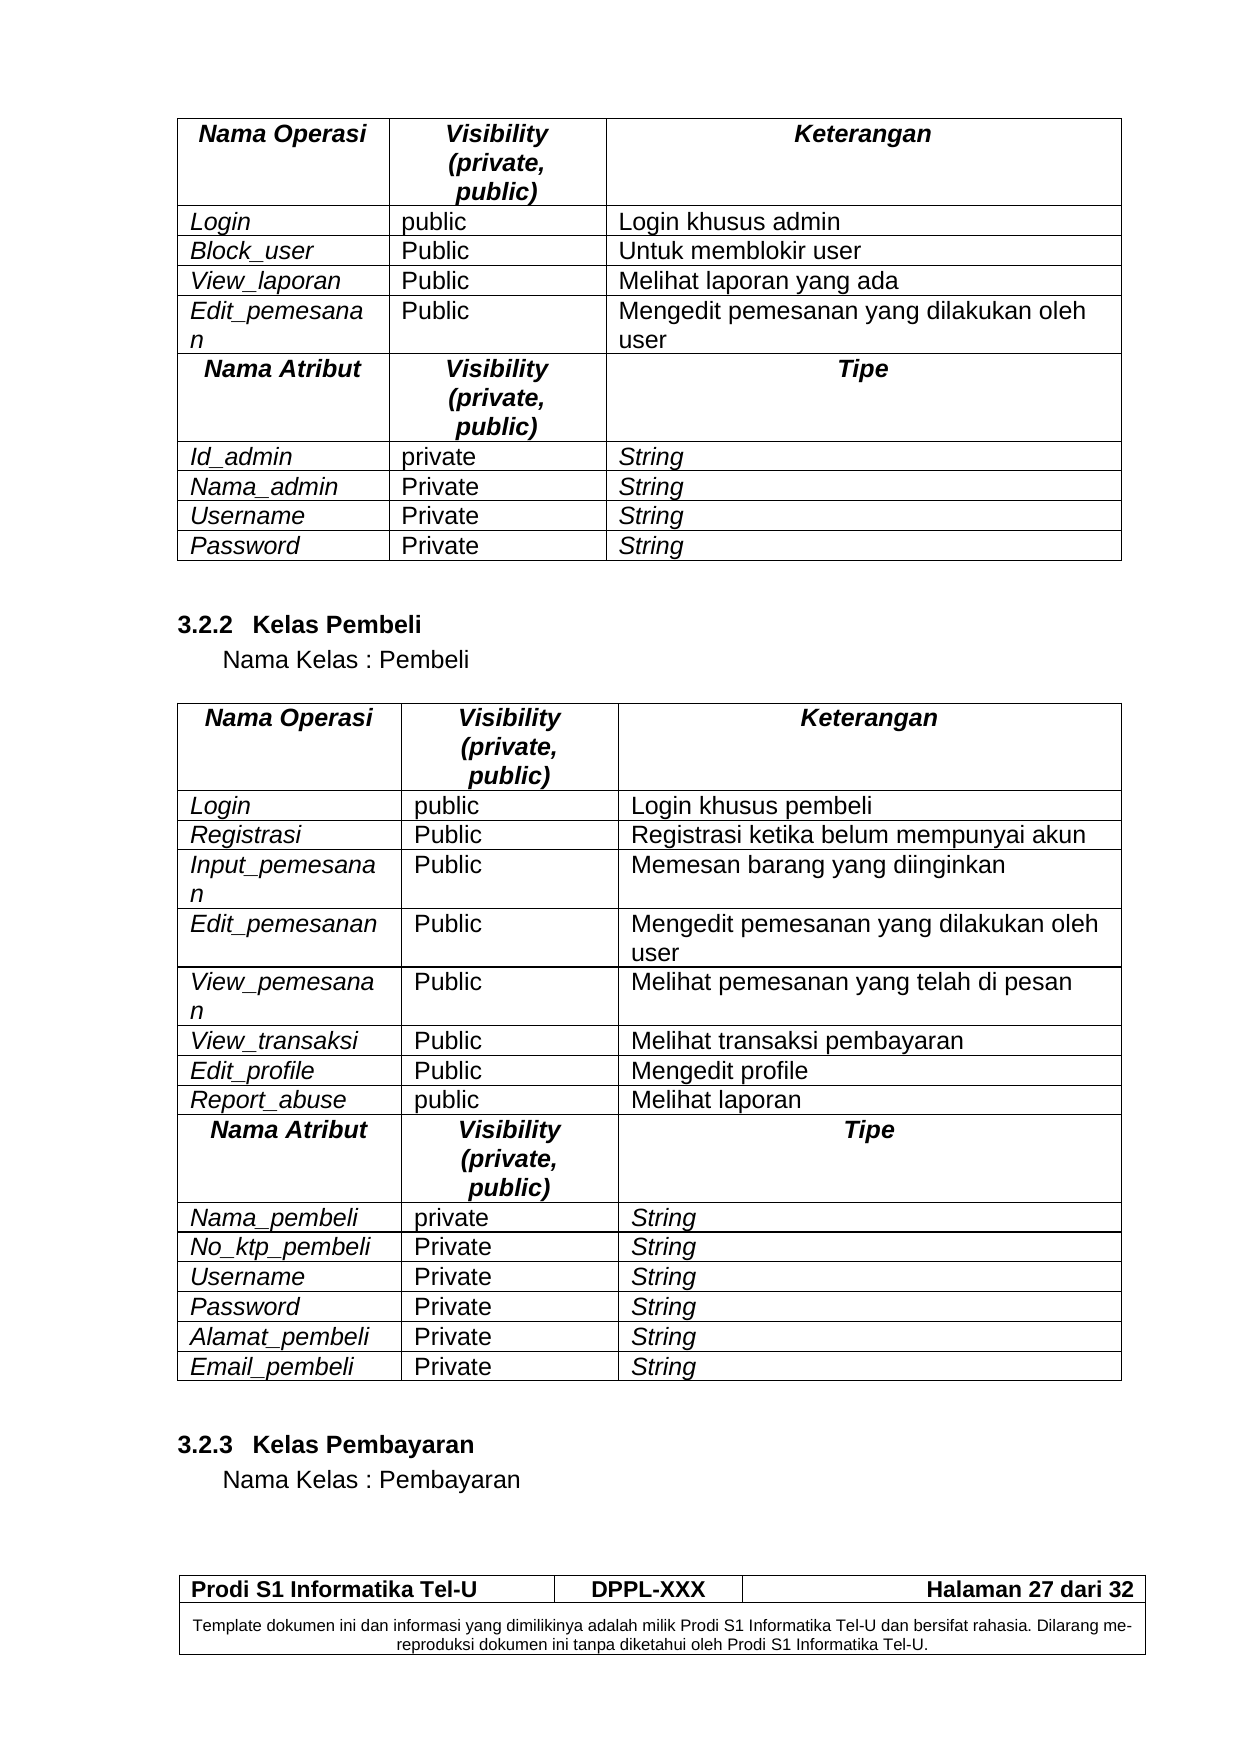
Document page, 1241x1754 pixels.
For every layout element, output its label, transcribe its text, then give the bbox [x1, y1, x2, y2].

table_cell Email_pembeli [178, 1352, 401, 1380]
table_cell String [607, 471, 1121, 500]
table_cell Private [402, 1233, 618, 1261]
table_cell Private [402, 1262, 618, 1291]
table_cell Private [402, 1352, 618, 1380]
table_cell Melihat laporan yang ada [607, 266, 1121, 295]
table_cell Nama Atribut [178, 354, 389, 441]
table_cell Memesan barang yang diinginkan [619, 850, 1121, 908]
table_header Keterangan [607, 119, 1121, 205]
table_cell View_transaksi [178, 1026, 401, 1055]
table_cell Public [402, 968, 618, 1025]
table_cell Private [390, 471, 606, 500]
table_cell String [619, 1203, 1121, 1231]
table_cell Password [178, 1292, 401, 1321]
table_cell Public [402, 850, 618, 908]
table_cell Melihat laporan [619, 1086, 1121, 1114]
table_cell Visibility (private, public) [390, 354, 606, 441]
table_cell No_ktp_pembeli [178, 1233, 401, 1261]
table_cell Mengedit pemesanan yang dilakukan oleh user [607, 296, 1121, 353]
table_cell Id_admin [178, 442, 389, 470]
table_cell Username [178, 501, 389, 530]
table_cell Login khusus pembeli [619, 791, 1121, 819]
table_cell Public [402, 1026, 618, 1055]
table_cell Block_user [178, 236, 389, 265]
table_header Nama Operasi [178, 119, 389, 205]
table_cell Public [390, 266, 606, 295]
table_cell Melihat transaksi pembayaran [619, 1026, 1121, 1055]
subtitle Kelas Pembayaran [177, 1430, 1122, 1459]
list Nama Kelas : Pembayaran [222, 1465, 1122, 1494]
table_cell Public [402, 909, 618, 966]
table_cell Mengedit profile [619, 1056, 1121, 1084]
table_cell Private [402, 1292, 618, 1321]
table_cell Edit_profile [178, 1056, 401, 1084]
table_cell String [619, 1292, 1121, 1321]
table_cell Nama_admin [178, 471, 389, 500]
table_cell Login [178, 206, 389, 235]
table_cell Login [178, 791, 401, 819]
table_cell public [390, 206, 606, 235]
table_cell View_pemesanan [178, 968, 401, 1025]
table_cell Private [402, 1322, 618, 1351]
table_cell Nama Atribut [178, 1115, 401, 1202]
table_cell String [607, 501, 1121, 530]
table_cell String [619, 1322, 1121, 1351]
table_cell Report_abuse [178, 1086, 401, 1114]
table_cell private [402, 1203, 618, 1231]
table_cell Username [178, 1262, 401, 1291]
table_cell String [619, 1352, 1121, 1380]
table_cell public [402, 791, 618, 819]
table_header Visibility (private, public) [402, 704, 618, 790]
table_cell String [607, 442, 1121, 470]
table_cell Untuk memblokir user [607, 236, 1121, 265]
table_cell Tipe [607, 354, 1121, 441]
table_cell Mengedit pemesanan yang dilakukan oleh user [619, 909, 1121, 966]
table_cell Private [390, 531, 606, 560]
table_header Keterangan [619, 704, 1121, 790]
table_cell Password [178, 531, 389, 560]
table_cell Public [390, 296, 606, 353]
table_cell Login khusus admin [607, 206, 1121, 235]
table_cell Edit_pemesanan [178, 296, 389, 353]
table_cell View_laporan [178, 266, 389, 295]
table_header Nama Operasi [178, 704, 401, 790]
table_cell private [390, 442, 606, 470]
table_cell String [607, 531, 1121, 560]
table_cell Tipe [619, 1115, 1121, 1202]
subtitle Kelas Pembeli [177, 610, 1122, 639]
table_cell Private [390, 501, 606, 530]
table_cell Input_pemesanan [178, 850, 401, 908]
table_cell Public [402, 1056, 618, 1084]
table_cell public [402, 1086, 618, 1114]
list Nama Kelas : Pembeli [222, 645, 1122, 674]
table_header Visibility (private, public) [390, 119, 606, 205]
table_cell Edit_pemesanan [178, 909, 401, 966]
table_cell Registrasi ketika belum mempunyai akun [619, 821, 1121, 849]
table_cell Public [390, 236, 606, 265]
table_cell Alamat_pembeli [178, 1322, 401, 1351]
table_cell Visibility (private, public) [402, 1115, 618, 1202]
table_cell String [619, 1233, 1121, 1261]
table_cell Public [402, 821, 618, 849]
table_cell Registrasi [178, 821, 401, 849]
table_cell Melihat pemesanan yang telah di pesan [619, 968, 1121, 1025]
table_cell String [619, 1262, 1121, 1291]
table_cell Nama_pembeli [178, 1203, 401, 1231]
